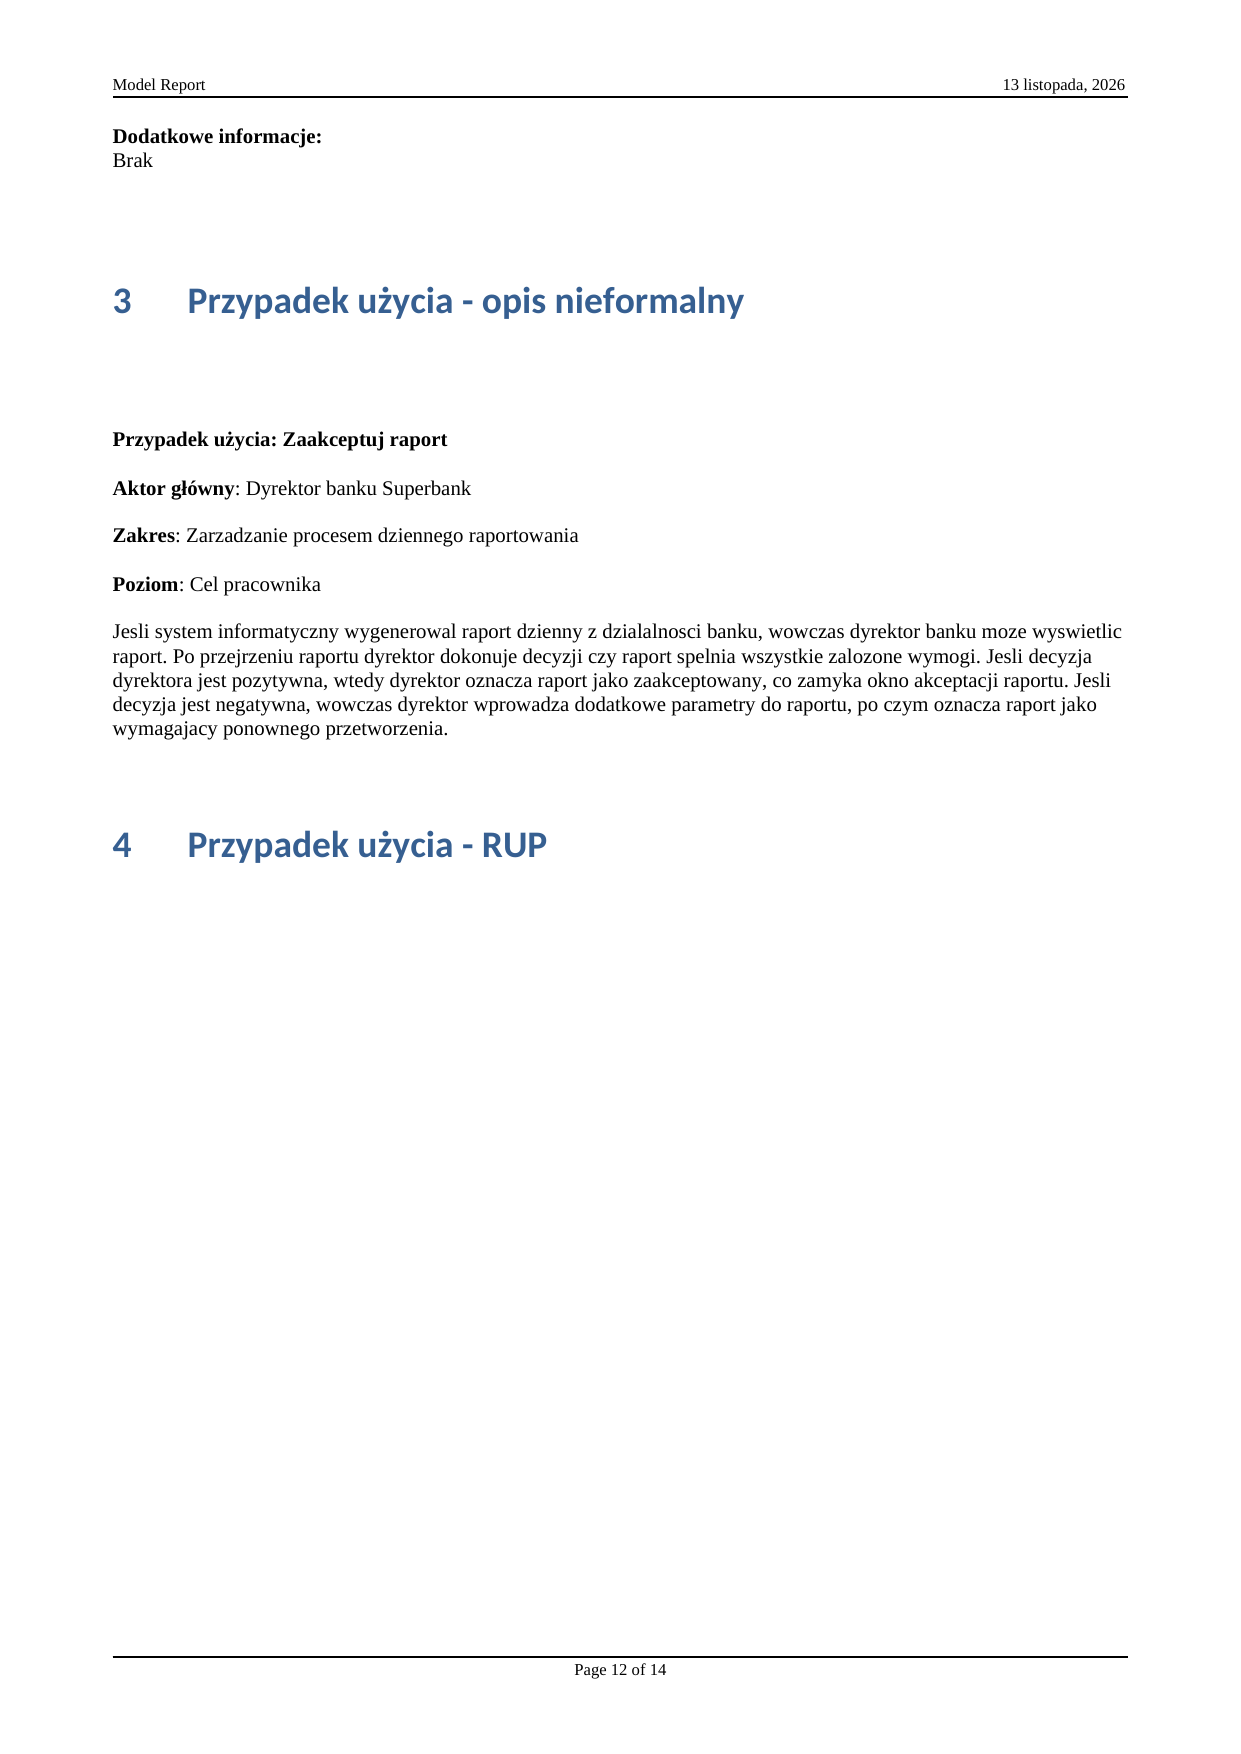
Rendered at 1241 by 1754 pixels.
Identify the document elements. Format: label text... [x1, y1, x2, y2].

text Dodatkowe informacje: [112, 124, 1128, 148]
text Zakres: Zarzadzanie procesem dziennego raportowania [112, 523, 1128, 547]
text Brak [112, 148, 1128, 172]
text Aktor główny: Dyrektor banku Superbank [112, 475, 1128, 499]
subtitle Przypadek użycia - opis nieformalny [112, 277, 1128, 323]
text Jesli system informatyczny wygenerowal raport dzienny z dzialalnosci banku, wowczas dyrektor banku moze wyswietlic raport. Po przejrzeniu raportu dyrektor dokonuje decyzji czy raport spelnia wszystkie zalozone wymogi. Jesli decyzja dyrektora jest pozytywna, wtedy dyrektor oznacza raport jako zaakceptowany, co zamyka okno akceptacji raportu. Jesli decyzja jest negatywna, wowczas dyrektor wprowadza dodatkowe parametry do raportu, po czym oznacza raport jako wymagajacy ponownego przetworzenia. [112, 619, 1128, 740]
text Poziom: Cel pracownika [112, 571, 1128, 596]
text Przypadek użycia: Zaakceptuj raport [112, 427, 1128, 451]
subtitle Przypadek użycia - RUP [112, 821, 1128, 867]
